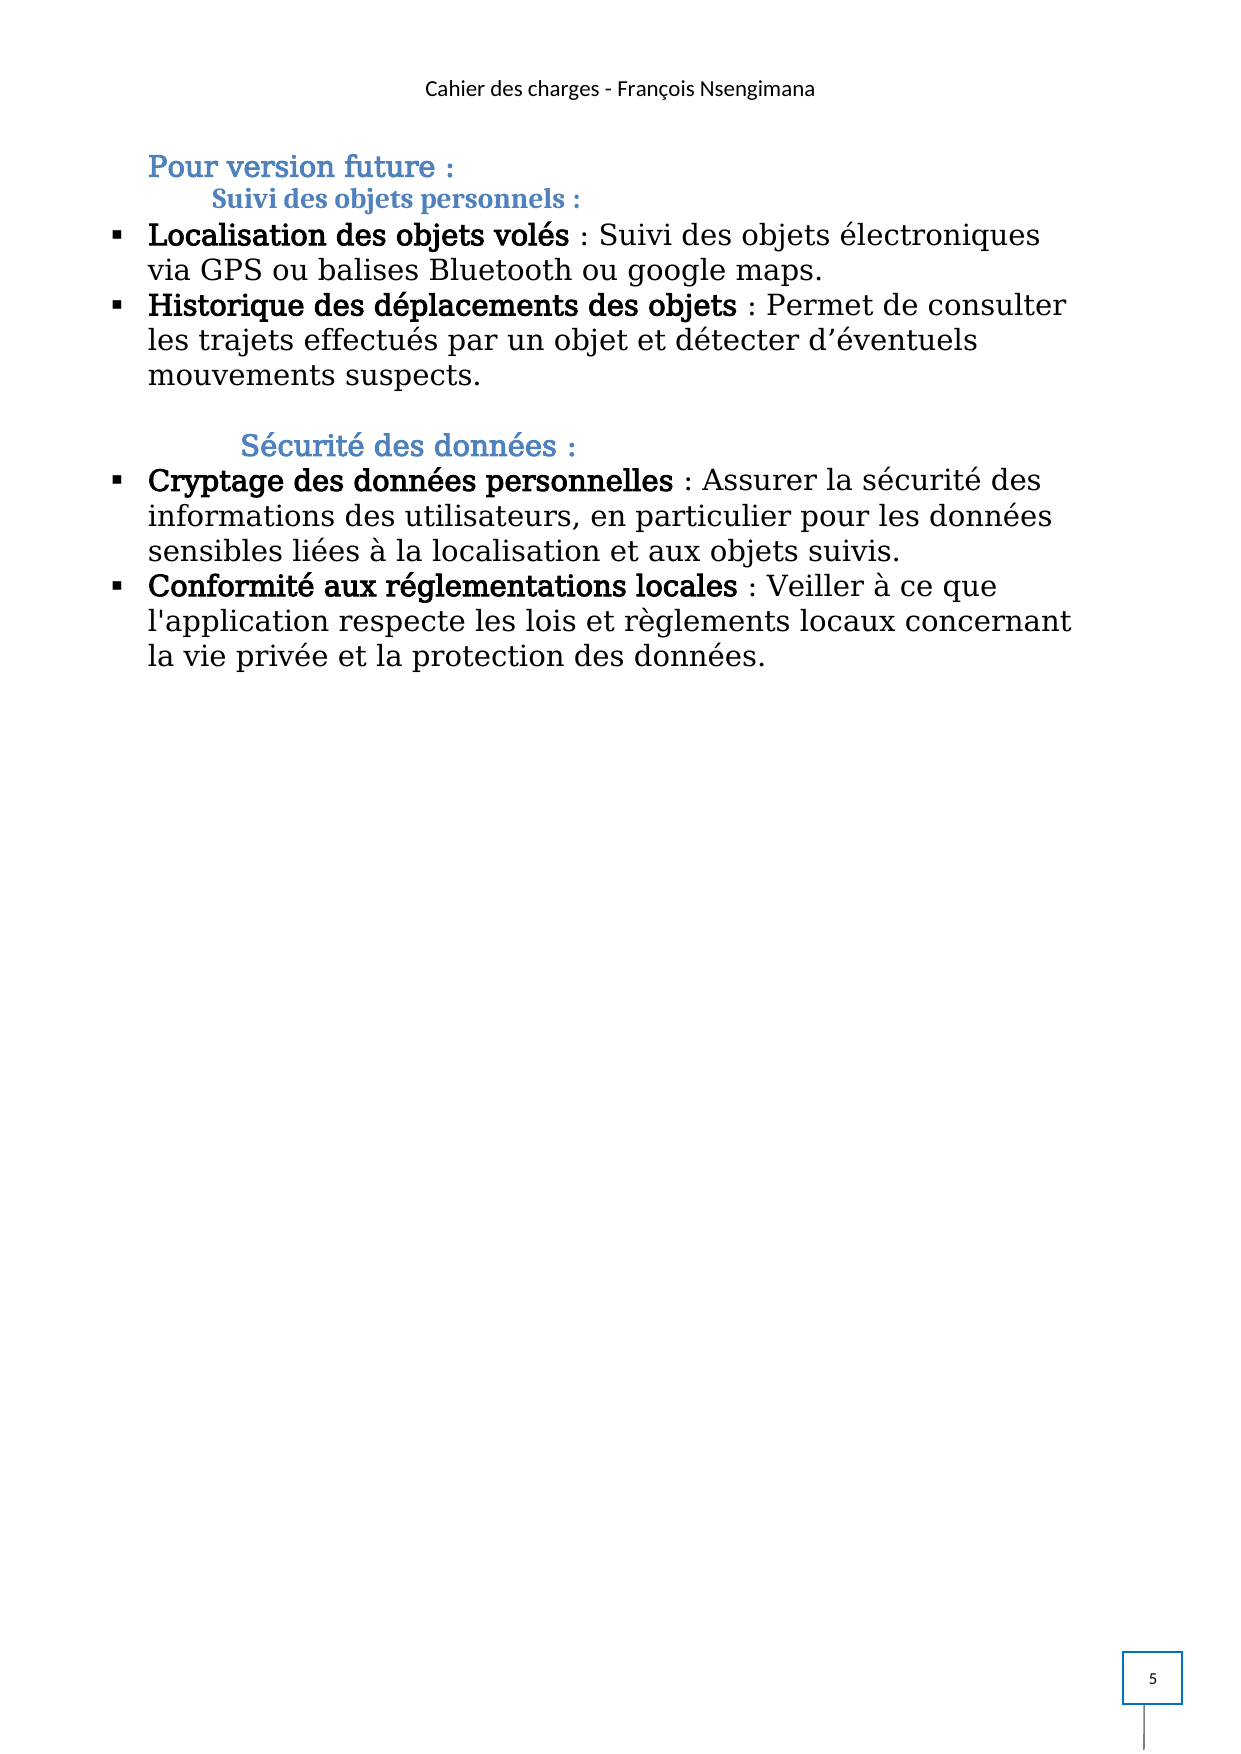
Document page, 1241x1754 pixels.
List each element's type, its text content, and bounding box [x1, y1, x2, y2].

text Sécurité des données : [148, 427, 1093, 462]
list Cryptage des données personnelles : Assurer la sécurité des informations des utilisateurs, en particulier pour les données sensibles liées à la localisation et aux objets suivis. [110, 462, 1093, 567]
list Historique des déplacements des objets : Permet de consulter les trajets effectués par un objet et détecter d’éventuels mouvements suspects. [110, 286, 1093, 392]
subtitle Pour version future : [148, 148, 1093, 183]
list Localisation des objets volés : Suivi des objets électroniques via GPS ou balises Bluetooth ou google maps. [110, 216, 1093, 286]
subtitle Suivi des objets personnels : [148, 183, 1093, 216]
list Conformité aux réglementations locales : Veiller à ce que l'application respecte les lois et règlements locaux concernant la vie privée et la protection des données. [110, 567, 1093, 672]
